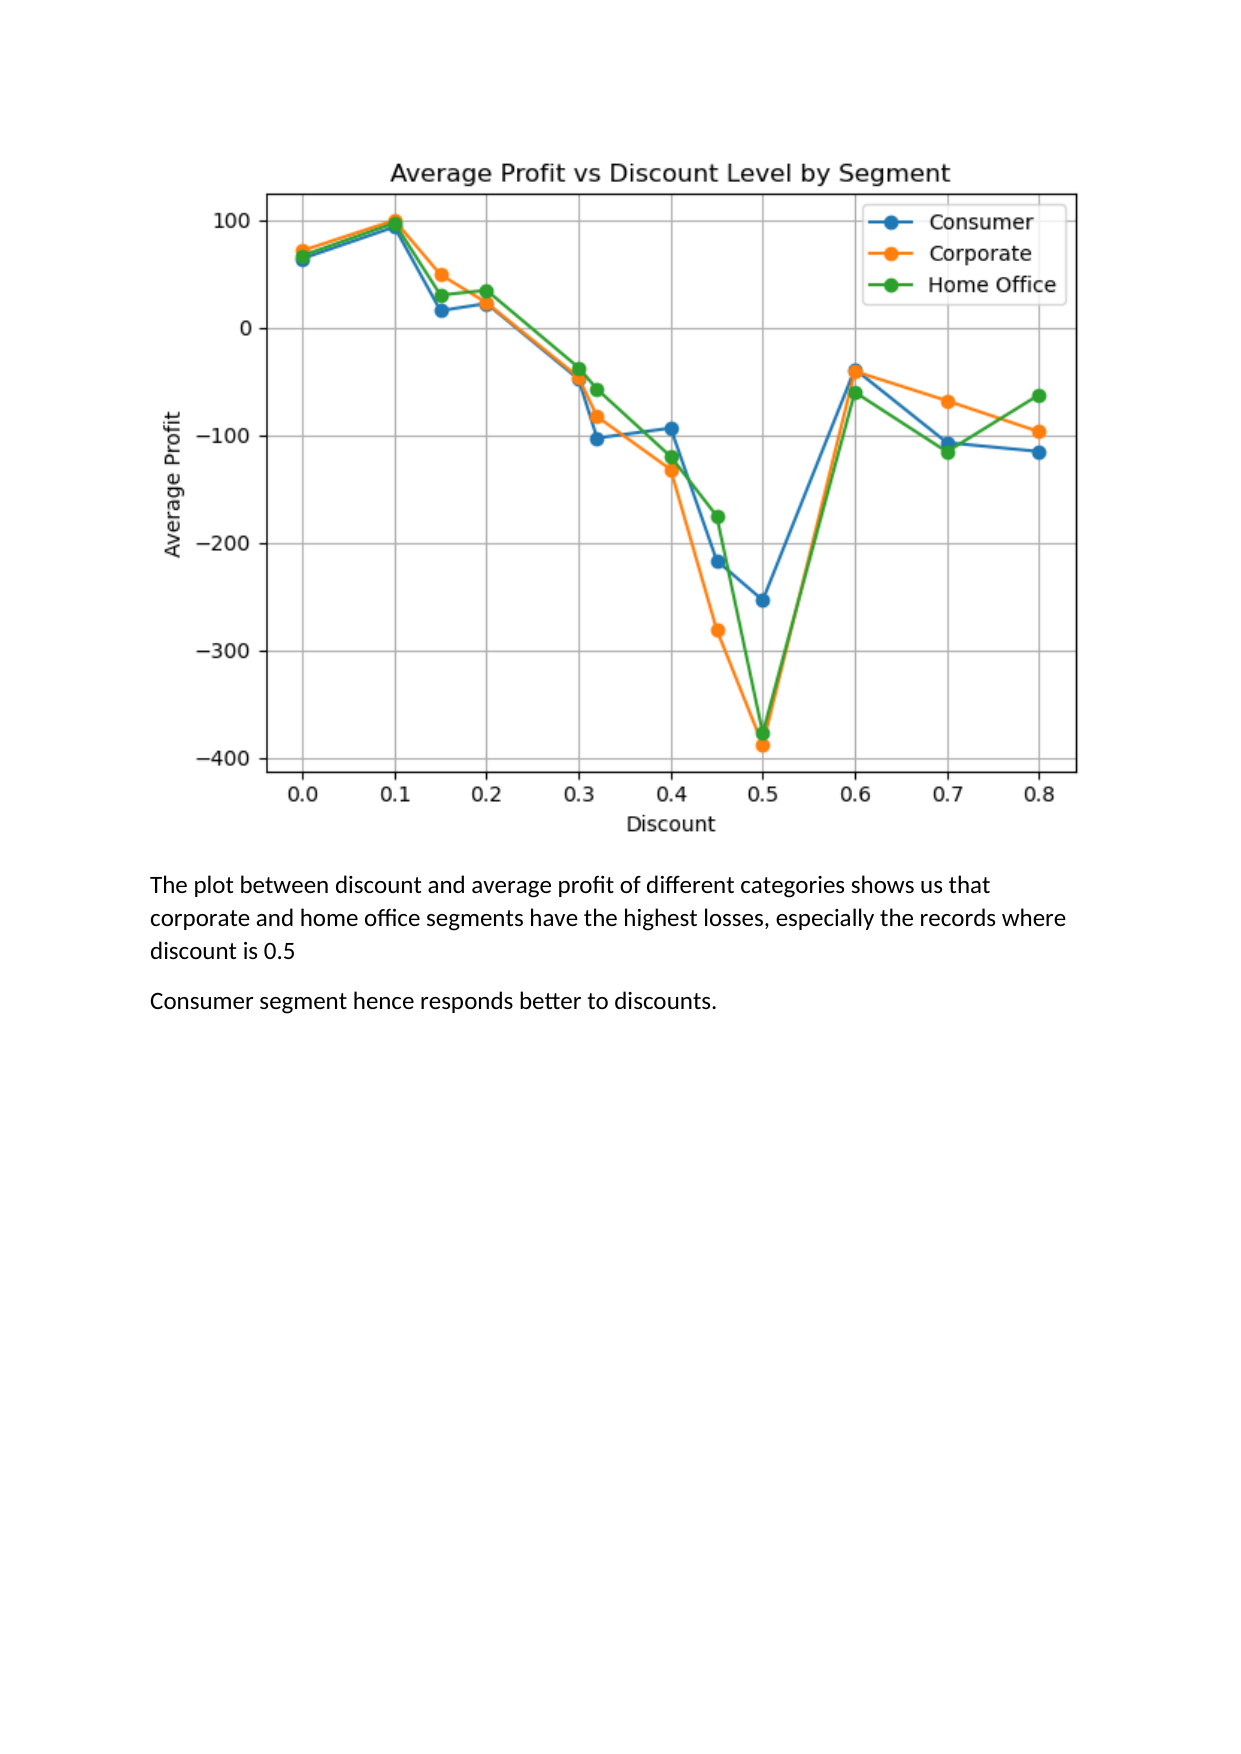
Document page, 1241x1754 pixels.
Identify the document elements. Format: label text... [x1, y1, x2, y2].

text Consumer segment hence responds better to discounts. [150, 985, 1090, 1016]
text The plot between discount and average profit of different categories shows us that corporate and home office segments have the highest losses, especially the records where discount is 0.5 [150, 870, 1090, 966]
picture [150, 150, 1091, 851]
